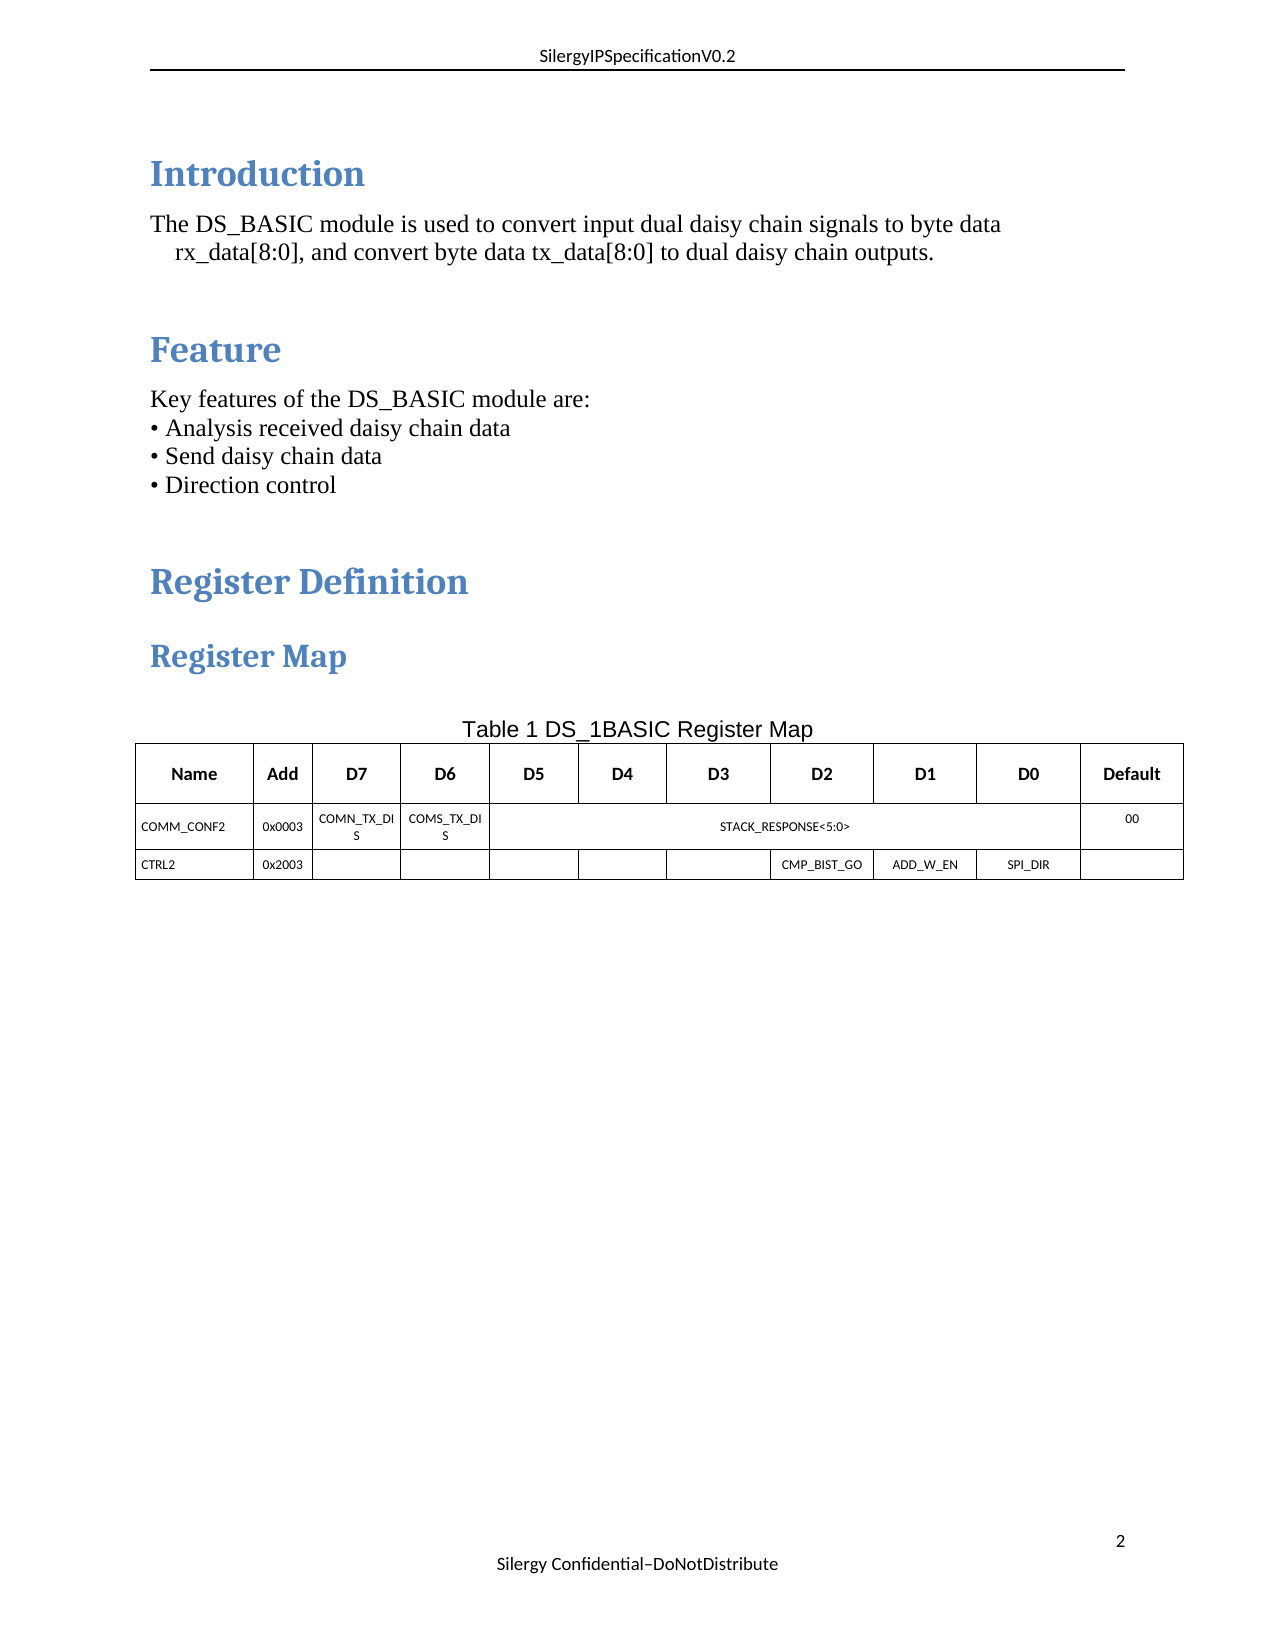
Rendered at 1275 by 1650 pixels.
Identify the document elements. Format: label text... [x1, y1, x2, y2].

table_cell COMS_TX_DIS [401, 804, 489, 849]
table_cell 00 [1081, 804, 1183, 849]
table_cell [667, 850, 770, 879]
table_cell 0x0003 [254, 804, 312, 849]
text Table 1 DS_BASIC Register Map [150, 716, 1125, 743]
text • Analysis received daisy chain data [150, 413, 1125, 441]
table_cell [401, 850, 489, 879]
subtitle Feature [150, 328, 1125, 371]
subtitle Register Definition [150, 561, 1125, 604]
table_cell 0x2003 [254, 850, 312, 879]
table_cell ADD_W_EN [874, 850, 976, 879]
text Key features of the DS_BASIC module are: [150, 384, 1125, 413]
table_header D6 [401, 744, 489, 803]
table_cell [1081, 850, 1183, 879]
table_cell CTRL2 [136, 850, 253, 879]
table_cell STACK_RESPONSE<5:0> [490, 804, 1080, 849]
table_cell SPI_DIR [977, 850, 1080, 879]
table_cell [313, 850, 400, 879]
table_cell [579, 850, 666, 879]
table_header D3 [667, 744, 770, 803]
table_header D7 [313, 744, 400, 803]
table_cell COMM_CONF2 [136, 804, 253, 849]
table_header Name [136, 744, 253, 803]
table_header D1 [874, 744, 976, 803]
table_header Add [254, 744, 312, 803]
table_cell COMN_TX_DIS [313, 804, 400, 849]
table_header Default [1081, 744, 1183, 803]
text The DS_BASIC module is used to convert input dual daisy chain signals to byte data rx_data[8:0], and convert byte data tx_data[8:0] to dual daisy chain outputs. [150, 209, 1125, 266]
subtitle Introduction [150, 153, 1125, 196]
subtitle Register Map [150, 637, 1125, 676]
text • Send daisy chain data [150, 441, 1125, 470]
table_cell CMP_BIST_GO [771, 850, 873, 879]
table_header D5 [490, 744, 578, 803]
table_header D4 [579, 744, 666, 803]
table_header D0 [977, 744, 1080, 803]
table_cell [490, 850, 578, 879]
table_header D2 [771, 744, 873, 803]
text • Direction control [150, 470, 1125, 499]
